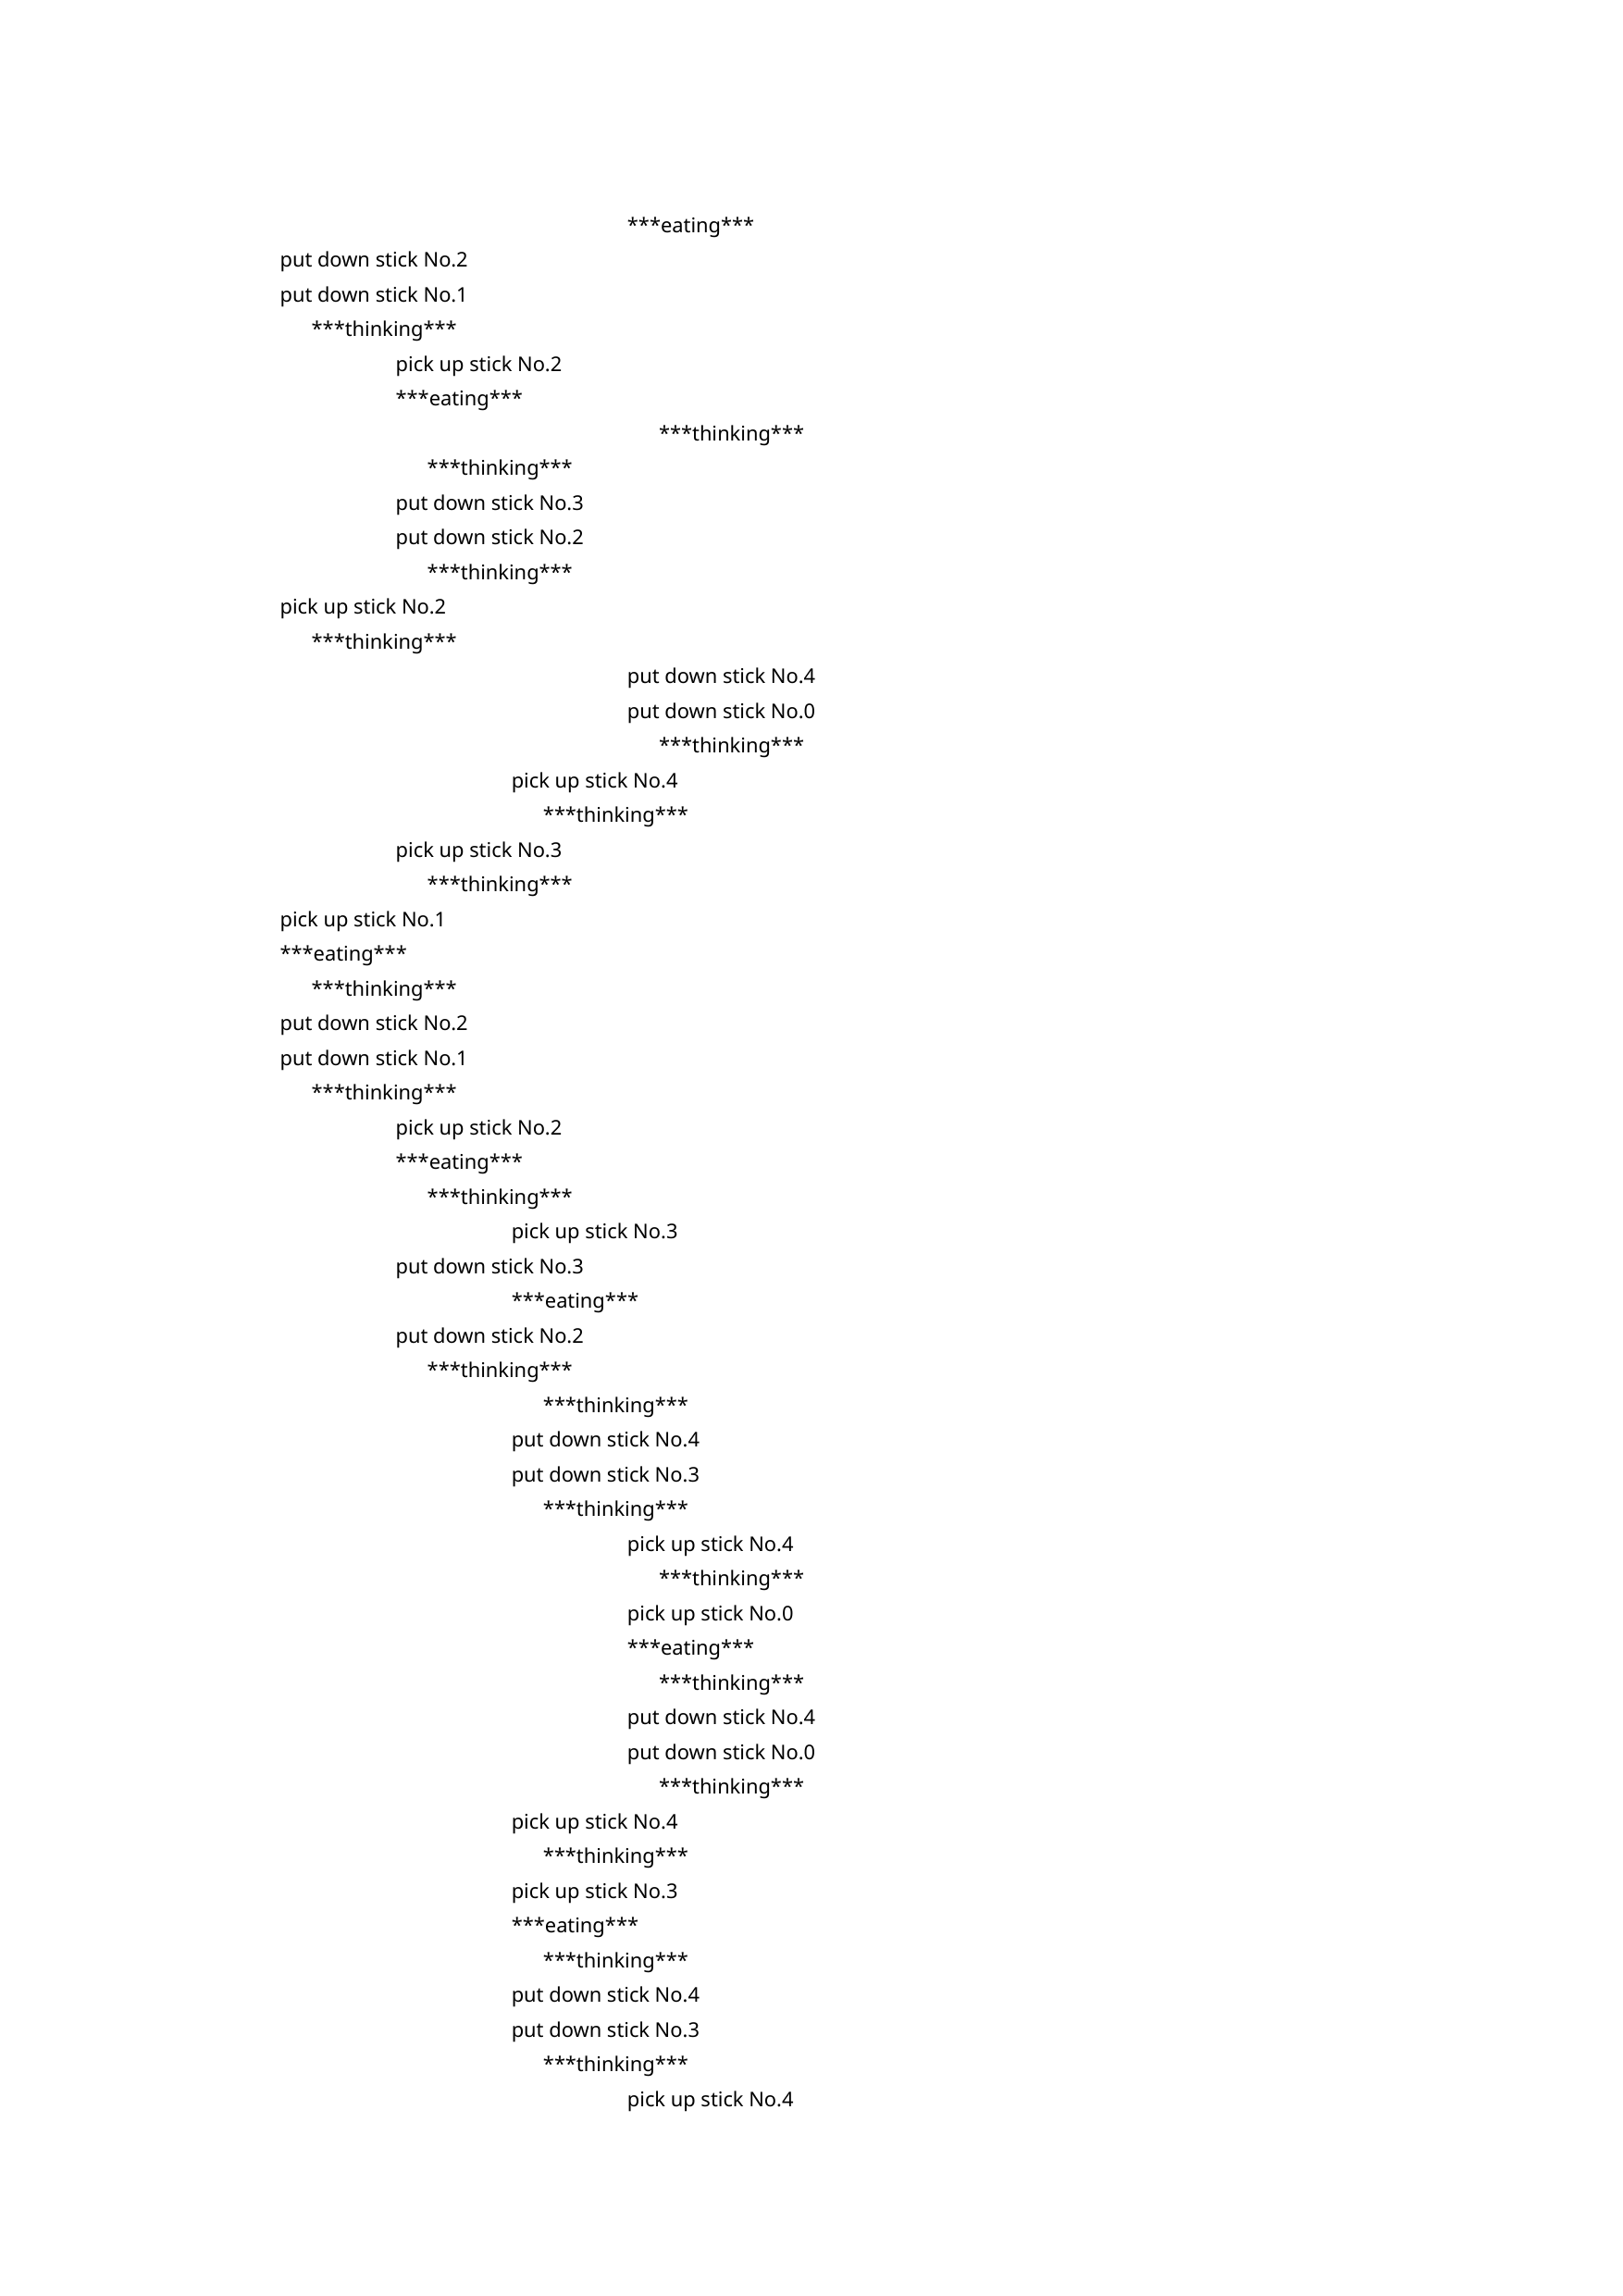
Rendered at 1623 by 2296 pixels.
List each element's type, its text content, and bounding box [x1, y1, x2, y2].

text ***thinking*** [164, 1838, 1459, 1873]
text put down stick No.1 [164, 1040, 1459, 1074]
text ***thinking*** [164, 624, 1459, 658]
text ***thinking*** [164, 1387, 1459, 1421]
text ***thinking*** [164, 450, 1459, 485]
text put down stick No.0 [164, 1734, 1459, 1769]
text put down stick No.2 [164, 1318, 1459, 1352]
text ***thinking*** [164, 2046, 1459, 2081]
text put down stick No.4 [164, 658, 1459, 693]
text put down stick No.3 [164, 1457, 1459, 1491]
text ***thinking*** [164, 797, 1459, 832]
text pick up stick No.3 [164, 1873, 1459, 1907]
text pick up stick No.3 [164, 832, 1459, 866]
text pick up stick No.3 [164, 1213, 1459, 1248]
text ***thinking*** [164, 554, 1459, 589]
text pick up stick No.4 [164, 2081, 1459, 2116]
text put down stick No.2 [164, 1005, 1459, 1040]
text pick up stick No.2 [164, 589, 1459, 624]
text pick up stick No.1 [164, 901, 1459, 936]
text ***thinking*** [164, 1179, 1459, 1213]
text ***eating*** [164, 1144, 1459, 1179]
text ***eating*** [164, 207, 1459, 242]
text ***thinking*** [164, 311, 1459, 346]
text ***thinking*** [164, 866, 1459, 901]
text ***thinking*** [164, 1942, 1459, 1977]
text pick up stick No.0 [164, 1595, 1459, 1630]
text put down stick No.0 [164, 693, 1459, 727]
text ***thinking*** [164, 1074, 1459, 1110]
text pick up stick No.4 [164, 763, 1459, 797]
text put down stick No.4 [164, 1421, 1459, 1457]
text put down stick No.3 [164, 1248, 1459, 1283]
text ***thinking*** [164, 1491, 1459, 1526]
text pick up stick No.2 [164, 346, 1459, 380]
text ***eating*** [164, 936, 1459, 971]
text ***thinking*** [164, 1769, 1459, 1804]
text ***eating*** [164, 380, 1459, 416]
text ***thinking*** [164, 1560, 1459, 1595]
text pick up stick No.4 [164, 1804, 1459, 1838]
text put down stick No.3 [164, 2012, 1459, 2046]
text pick up stick No.2 [164, 1110, 1459, 1144]
text ***eating*** [164, 1283, 1459, 1318]
text ***thinking*** [164, 1665, 1459, 1699]
text put down stick No.4 [164, 1699, 1459, 1734]
text put down stick No.2 [164, 519, 1459, 554]
text ***thinking*** [164, 971, 1459, 1005]
text put down stick No.1 [164, 277, 1459, 311]
text pick up stick No.4 [164, 1526, 1459, 1560]
text put down stick No.4 [164, 1977, 1459, 2012]
text put down stick No.2 [164, 242, 1459, 277]
text put down stick No.3 [164, 485, 1459, 519]
text ***eating*** [164, 1630, 1459, 1665]
text ***thinking*** [164, 1352, 1459, 1387]
text ***eating*** [164, 1907, 1459, 1942]
text ***thinking*** [164, 416, 1459, 450]
text ***thinking*** [164, 727, 1459, 763]
